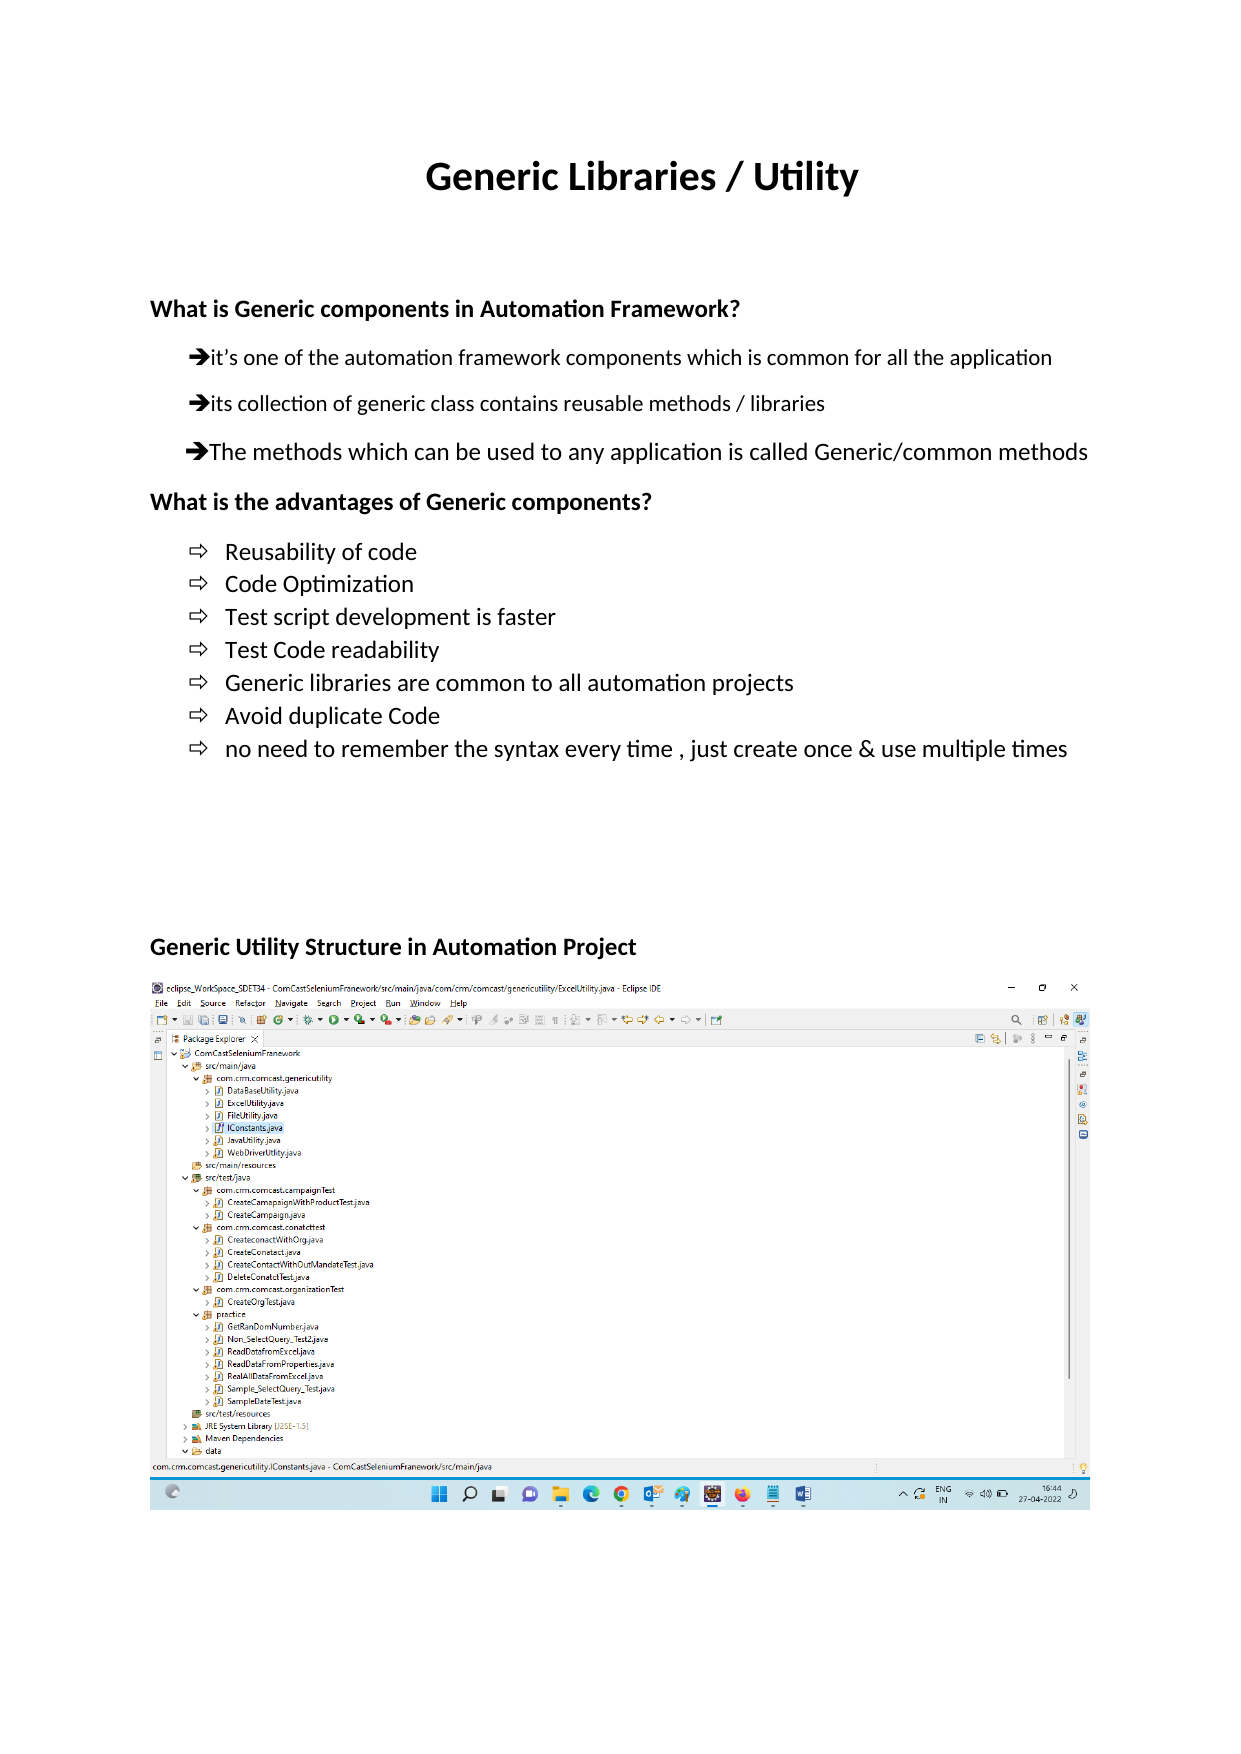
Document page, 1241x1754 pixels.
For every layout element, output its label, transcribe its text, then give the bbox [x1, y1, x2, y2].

text What is the advantages of Generic components? [150, 486, 1090, 517]
text it’s one of the automation framework components which is common for all the application [187, 343, 1090, 371]
text What is Generic components in Automation Framework? [150, 293, 1090, 324]
list Reusability of code [187, 536, 1090, 566]
text Generic Utility Structure in Automation Project [150, 931, 1090, 962]
list Code Optimization [187, 568, 1090, 599]
picture [150, 981, 1091, 1476]
list Test script development is faster [187, 601, 1090, 632]
list no need to remember the syntax every time , just create once & use multiple times [187, 733, 1090, 764]
text Generic Libraries / Utility [150, 150, 1090, 201]
text The methods which can be used to any application is called Generic/common methods [150, 436, 1090, 467]
text its collection of generic class contains reusable methods / libraries [187, 389, 1090, 418]
list Test Code readability [187, 634, 1090, 665]
picture [150, 1481, 1091, 1510]
list Generic libraries are common to all automation projects [187, 667, 1090, 698]
list Avoid duplicate Code [187, 700, 1090, 731]
